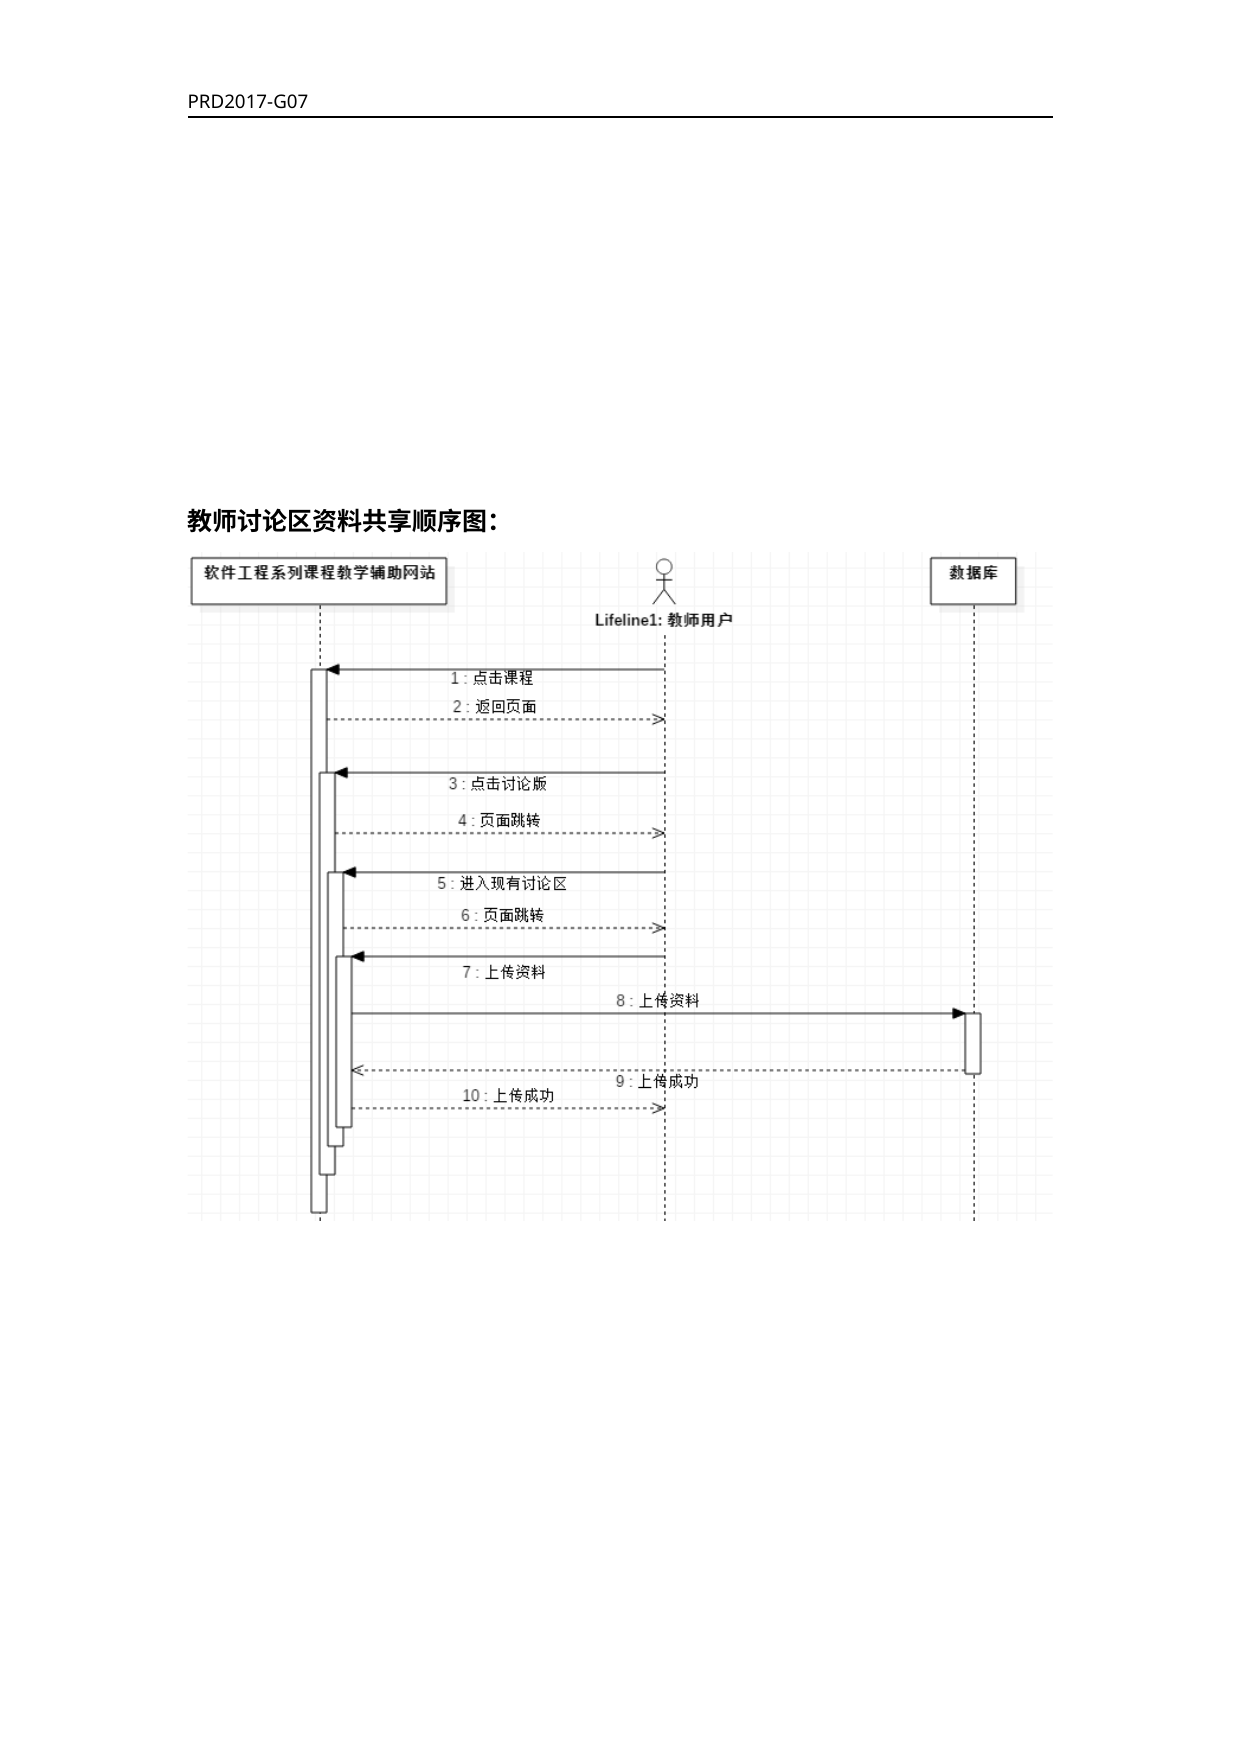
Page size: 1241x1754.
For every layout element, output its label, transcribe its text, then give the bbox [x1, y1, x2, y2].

text 教师讨论区资料共享顺序图： [187, 487, 1053, 552]
picture [187, 552, 1053, 1221]
